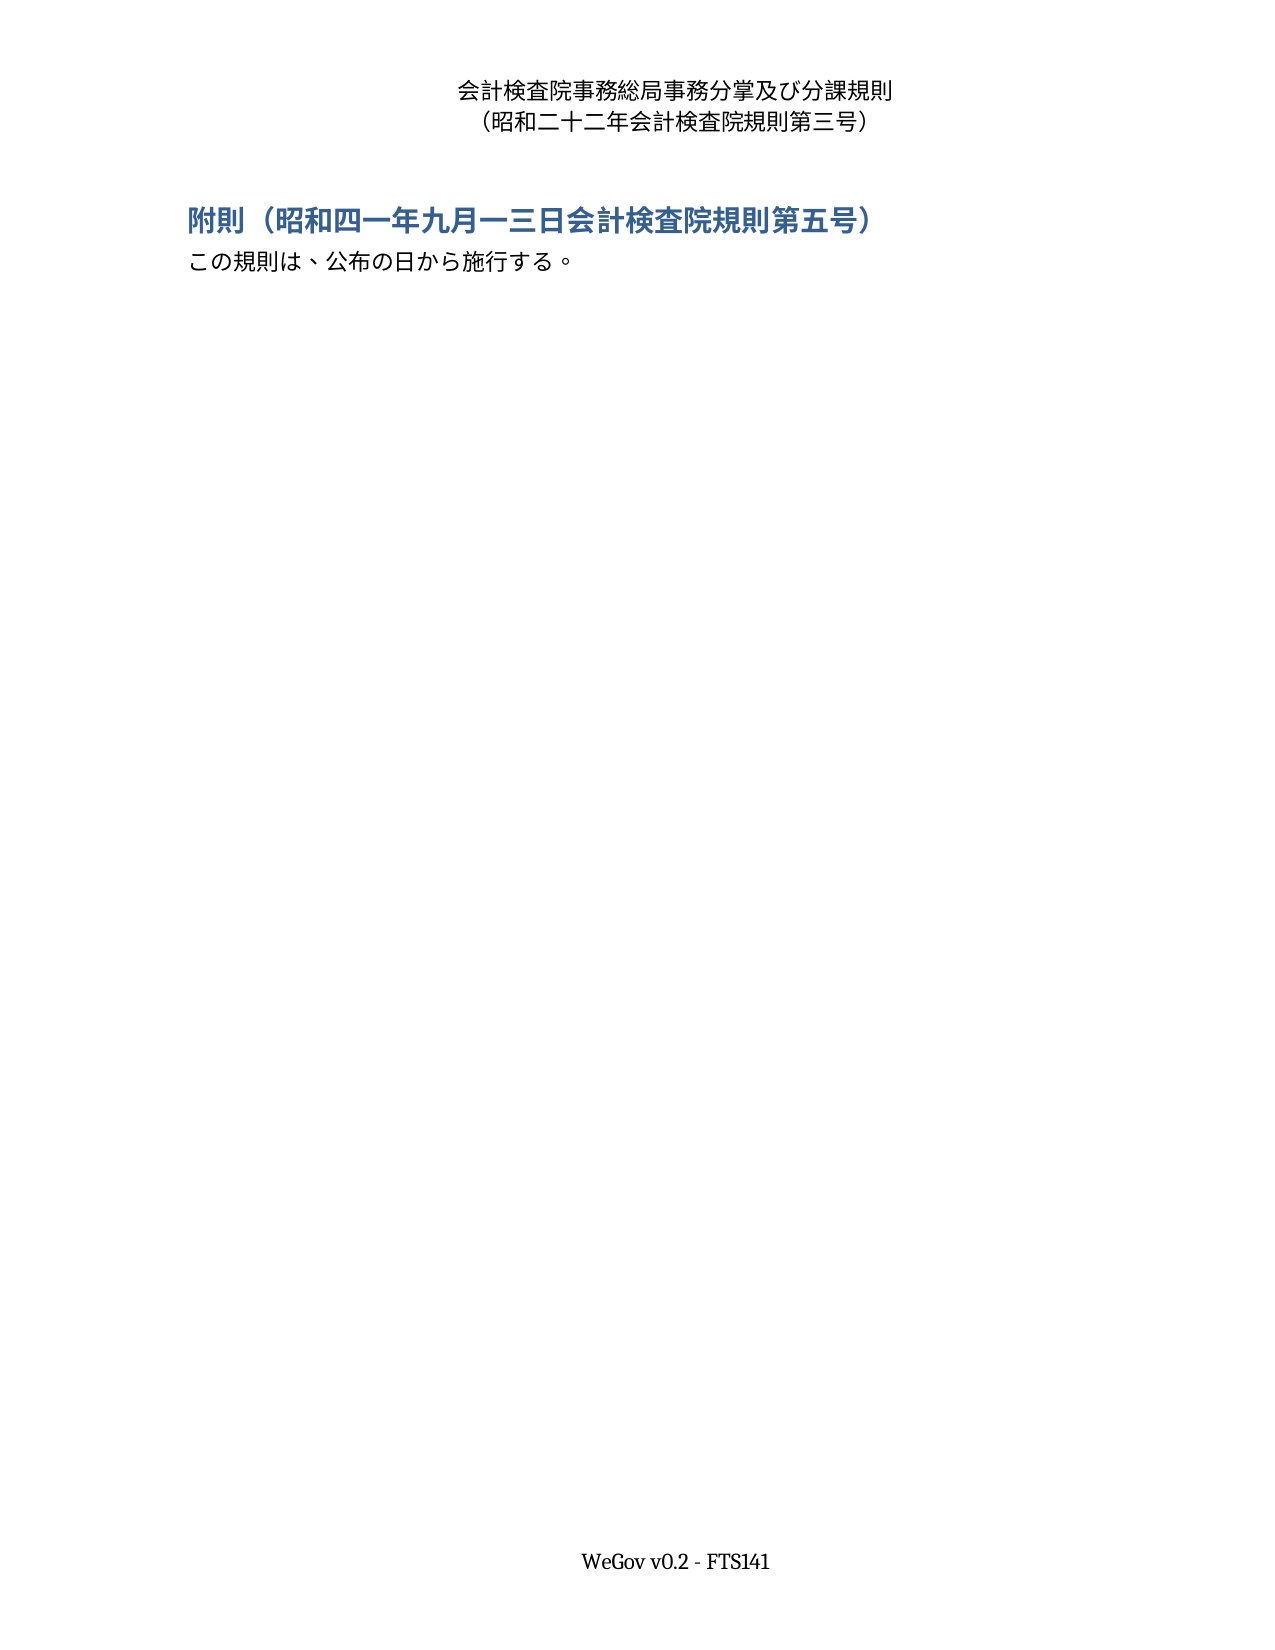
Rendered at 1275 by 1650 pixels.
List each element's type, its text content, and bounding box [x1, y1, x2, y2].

text この規則は、公布の日から施行する。 [187, 246, 1087, 277]
subtitle 附則（昭和四一年九月一三日会計検査院規則第五号） [187, 200, 1087, 240]
